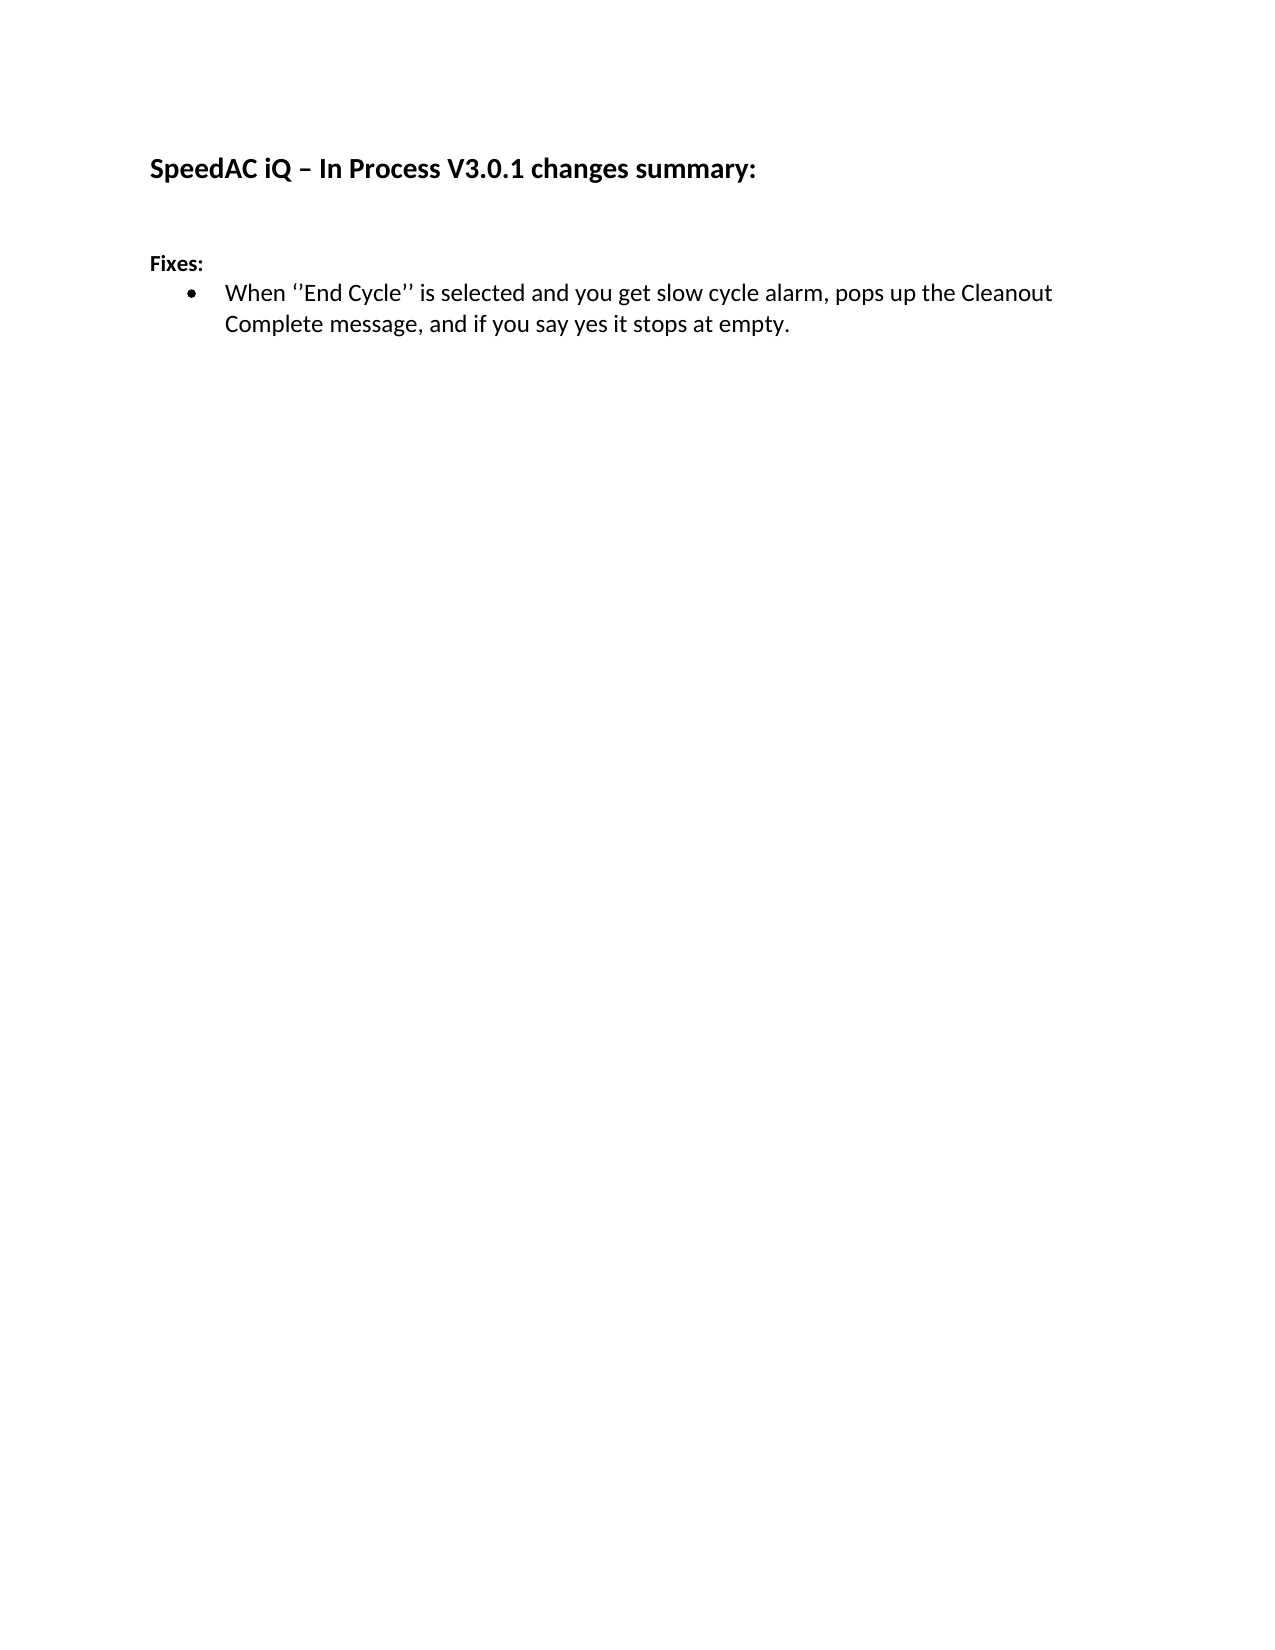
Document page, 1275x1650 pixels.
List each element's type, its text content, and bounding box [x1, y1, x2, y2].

text SpeedAC iQ – In Process V3.0.1 changes summary: [150, 150, 1125, 186]
list When ‘’End Cycle’’ is selected and you get slow cycle alarm, pops up the Cleanout Complete message, and if you say yes it stops at empty. [187, 277, 1125, 338]
text Fixes: [150, 249, 1125, 277]
